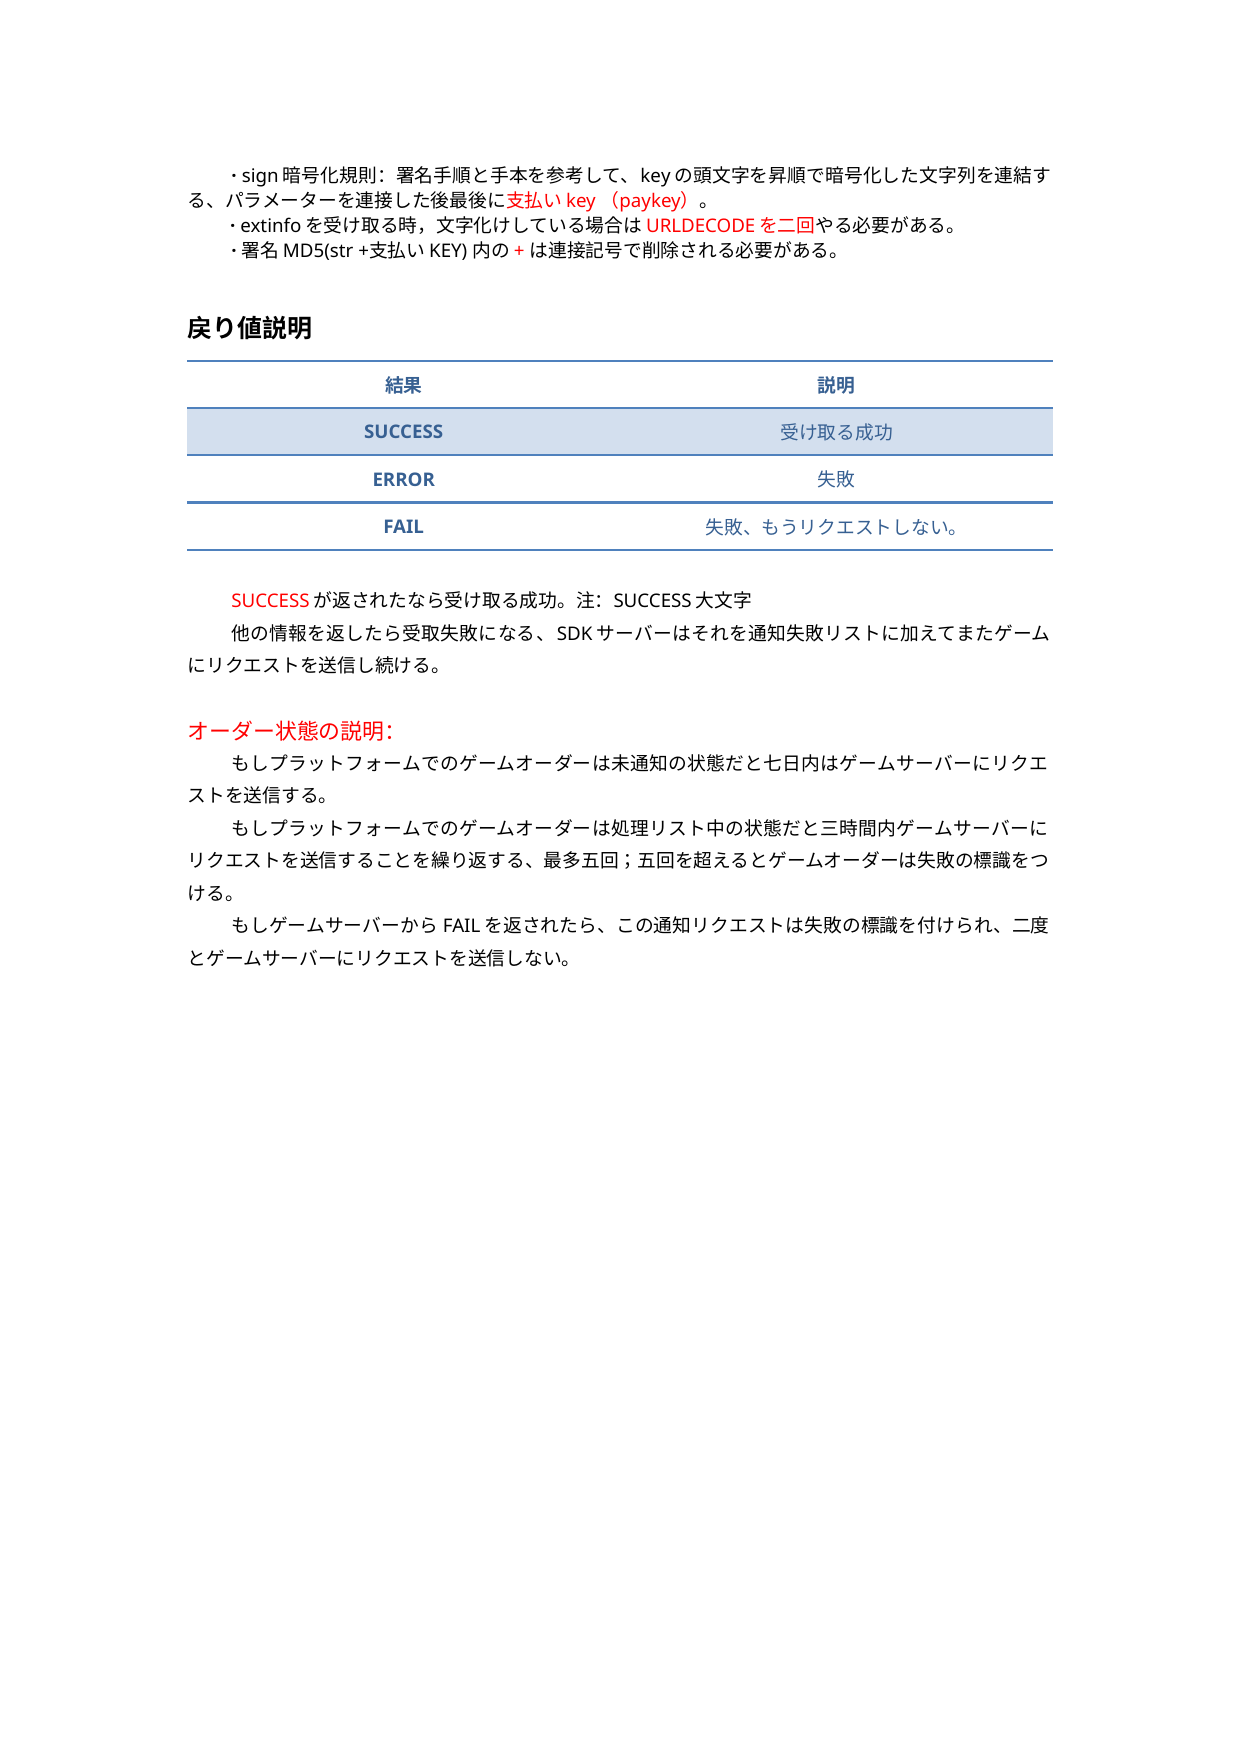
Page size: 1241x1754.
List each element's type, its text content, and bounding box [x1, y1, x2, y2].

text もしプラットフォームでのゲームオーダーは未通知の状態だと七日内はゲームサーバーにリクエストを送信する。 [187, 746, 1053, 811]
text もしゲームサーバーからFAILを返されたら、この通知リクエストは失敗の標識を付けられ、二度とゲームサーバーにリクエストを送信しない。 [187, 908, 1053, 973]
text オーダー状態の説明： [187, 713, 1053, 746]
table_cell FAIL [187, 504, 620, 549]
table_cell 失敗、もうリクエストしない。 [620, 504, 1053, 549]
table_header 説明 [620, 362, 1053, 407]
table_cell SUCCESS [187, 409, 620, 454]
table_cell 失敗 [620, 456, 1053, 501]
text もしプラットフォームでのゲームオーダーは処理リスト中の状態だと三時間内ゲームサーバーにリクエストを送信することを繰り返する、最多五回；五回を超えるとゲームオーダーは失敗の標識をつける。 [187, 811, 1053, 908]
table_header 結果 [187, 362, 620, 407]
table_cell 受け取る成功 [620, 409, 1053, 454]
text · sign暗号化規則：署名手順と手本を参考して、keyの頭文字を昇順で暗号化した文字列を連結する、パラメーターを連接した後最後に支払いkey （paykey）。 [187, 162, 1053, 212]
text 戻り値説明 [187, 294, 1053, 359]
text · extinfoを受け取る時，文字化けしている場合はURLDECODEを二回やる必要がある。 [187, 212, 1053, 237]
text 他の情報を返したら受取失敗になる、SDKサーバーはそれを通知失敗リストに加えてまたゲームにリクエストを送信し続ける。 [187, 616, 1053, 681]
text SUCCESSが返されたなら受け取る成功。注：SUCCESS大文字 [187, 583, 1053, 616]
text · 署名MD5(str +支払いKEY) 内の + は連接記号で削除される必要がある。 [187, 237, 1053, 262]
table_cell ERROR [187, 456, 620, 501]
